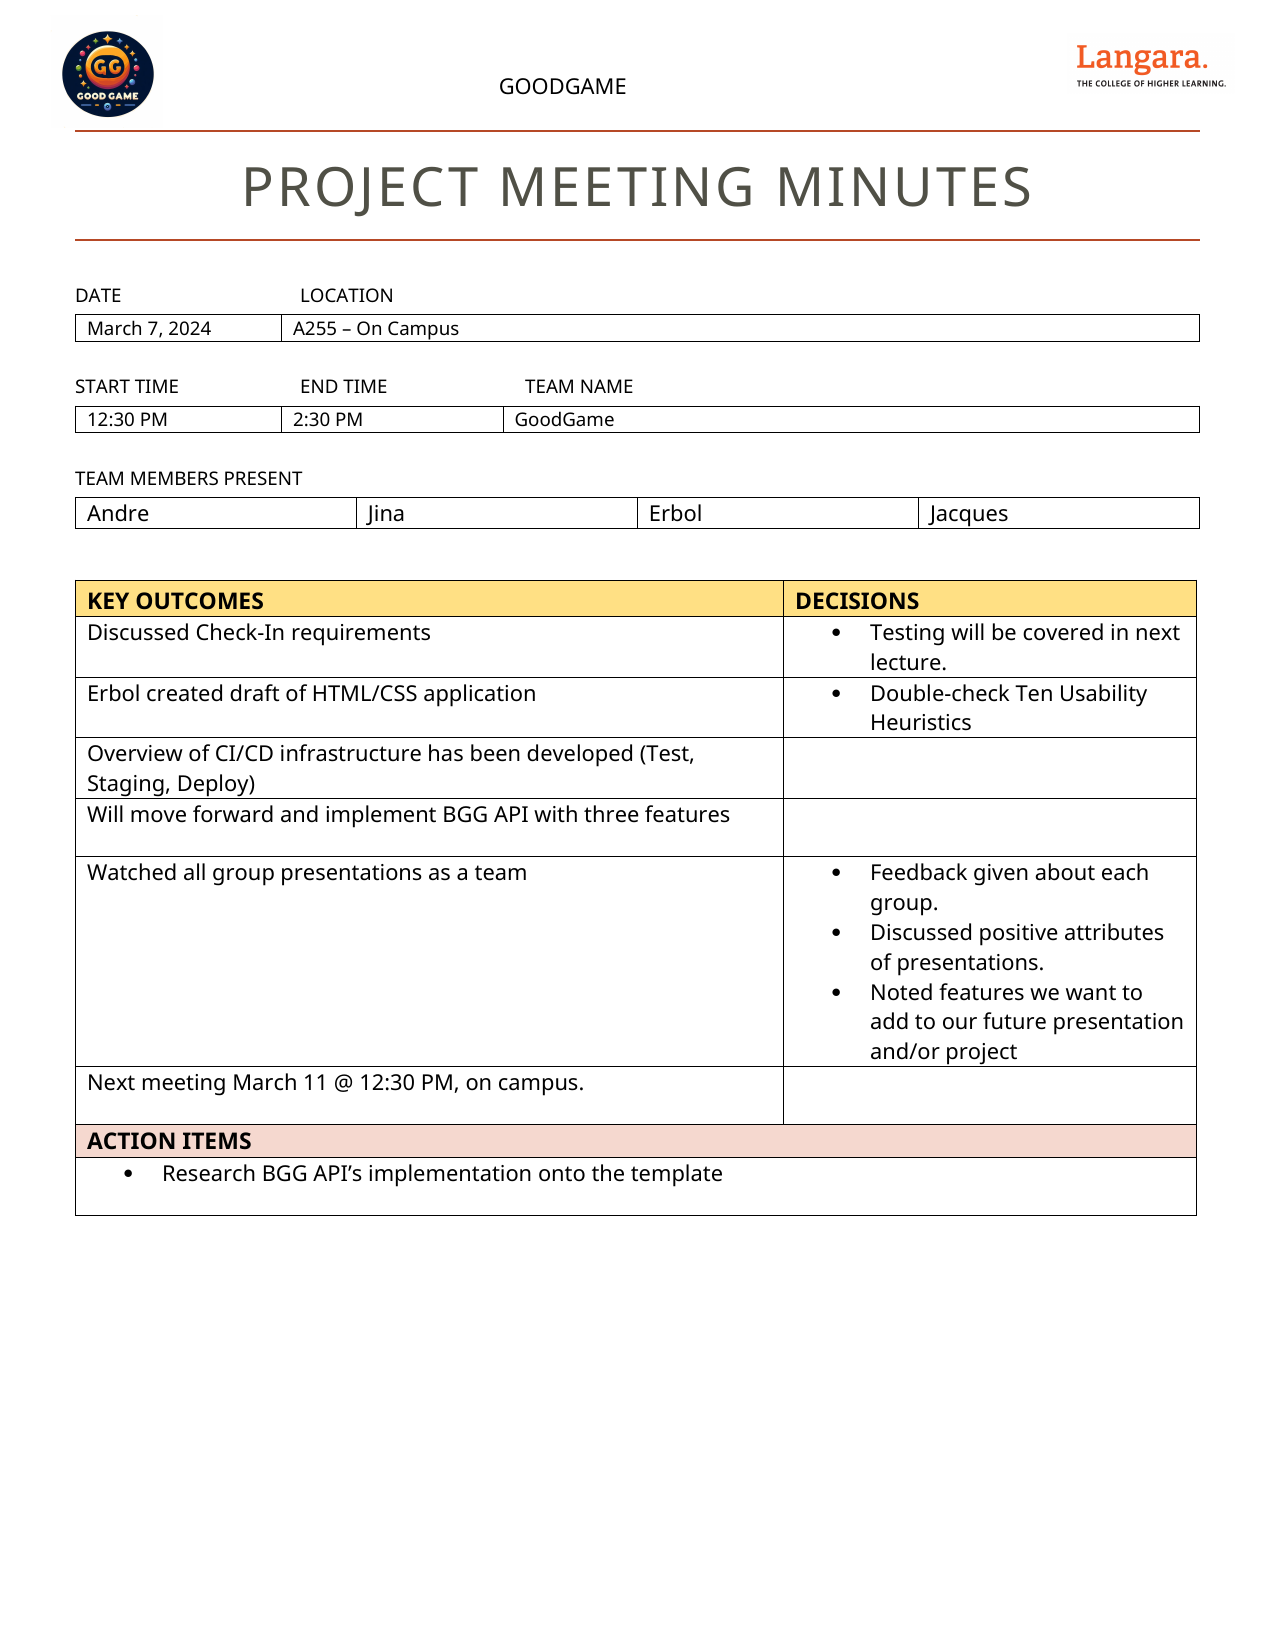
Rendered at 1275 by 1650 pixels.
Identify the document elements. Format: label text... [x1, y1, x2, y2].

table_cell Next meeting March 11 @ 12:30 PM, on campus. [76, 1067, 783, 1124]
table_header KEY OUTCOMES [76, 581, 783, 616]
table_header 12:30 PM [76, 407, 281, 432]
table_header Erbol [638, 498, 918, 528]
table_cell [784, 799, 1196, 856]
text TEAM MEMBERS PRESENT [75, 465, 1200, 491]
table_cell Will move forward and implement BGG API with three features [76, 799, 783, 856]
table_cell Feedback given about each group. Discussed positive attributes of presentations. Noted features we want to add to our future presentation and/or project [784, 857, 1196, 1066]
table_cell Watched all group presentations as a team [76, 857, 783, 1066]
table_cell Testing will be covered in next lecture. [784, 617, 1196, 677]
table_cell Discussed Check-In requirements [76, 617, 783, 677]
table_cell Overview of CI/CD infrastructure has been developed (Test, Staging, Deploy) [76, 738, 783, 798]
table_header 2:30 PM [282, 407, 503, 432]
table_cell Double-check Ten Usability Heuristics [784, 678, 1196, 737]
picture [50, 15, 163, 128]
table_header Jina [357, 498, 637, 528]
table_cell ACTION ITEMS [76, 1125, 1196, 1157]
table_cell [784, 1067, 1196, 1124]
table_cell Erbol created draft of HTML/CSS application [76, 678, 783, 737]
text START TIME END TIME TEAM NAME [75, 374, 1200, 399]
text DATE LOCATION [75, 282, 1200, 308]
table_cell Research BGG API’s implementation onto the template [76, 1158, 1196, 1215]
picture [1066, 33, 1235, 93]
table_cell [784, 738, 1196, 798]
table_header A255 – On Campus [282, 315, 1199, 341]
title Project Meeting minutes [75, 132, 1200, 239]
table_header Andre [76, 498, 356, 528]
table_header DECISIONS [784, 581, 1196, 616]
table_header GoodGame [504, 407, 1199, 432]
table_header Jacques [919, 498, 1199, 528]
table_header March 7, 2024 [76, 315, 281, 341]
